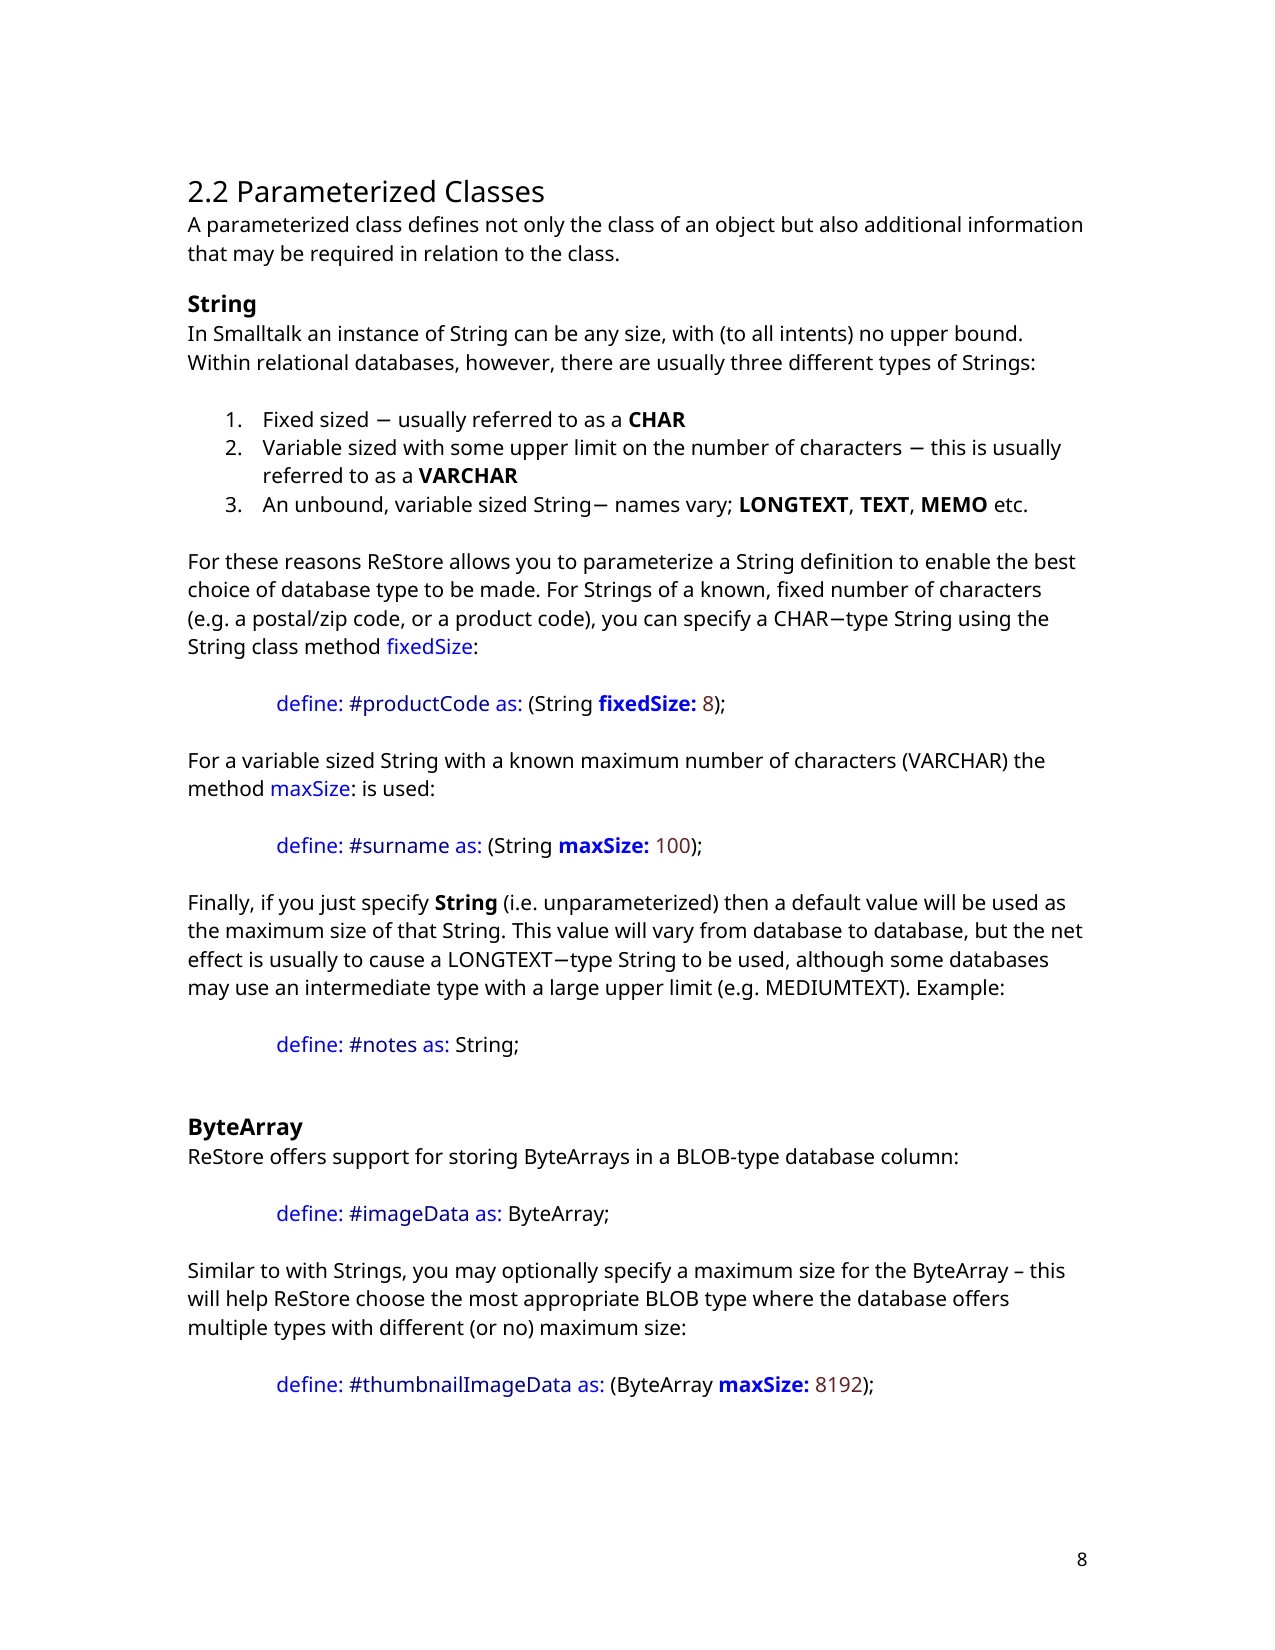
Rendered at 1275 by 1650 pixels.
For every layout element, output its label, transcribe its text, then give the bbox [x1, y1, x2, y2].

text In Smalltalk an instance of String can be any size, with (to all intents) no upper bound. Within relational databases, however, there are usually three different types of Strings: [187, 319, 1087, 405]
list An unbound, variable sized String − names vary; LONGTEXT, TEXT, MEMO etc. [225, 490, 1087, 518]
text ReStore offers support for storing ByteArrays in a BLOB-type database column: [187, 1142, 1087, 1171]
text define: #notes as: String; [217, 1030, 1087, 1059]
subtitle 2.2 Parameterized Classes [187, 171, 1087, 211]
list Fixed sized − usually referred to as a CHAR [225, 405, 1087, 433]
text Similar to with Strings, you may optionally specify a maximum size for the ByteArray – this will help ReStore choose the most appropriate BLOB type where the database offers multiple types with different (or no) maximum size: [187, 1256, 1087, 1341]
text define: #thumbnailImageData as: (ByteArray maxSize: 8192); [217, 1370, 1087, 1398]
list Variable sized with some upper limit on the number of characters − this is usually referred to as a VARCHAR [225, 433, 1087, 490]
text define: #imageData as: ByteArray; [217, 1199, 1087, 1227]
text For these reasons ReStore allows you to parameterize a String definition to enable the best choice of database type to be made. For Strings of a known, fixed number of characters (e.g. a postal/zip code, or a product code), you can specify a CHAR−type String using the String class method fixedSize: [187, 547, 1087, 661]
subtitle ByteArray [187, 1111, 1087, 1142]
text A parameterized class defines not only the class of an object but also additional information that may be required in relation to the class. [187, 211, 1087, 267]
text define: #surname as: (String maxSize: 100); [217, 831, 1087, 860]
text Finally, if you just specify String (i.e. unparameterized) then a default value will be used as the maximum size of that String. This value will vary from database to database, but the net effect is usually to cause a LONGTEXT−type String to be used, although some databases may use an intermediate type with a large upper limit (e.g. MEDIUMTEXT). Example: [187, 888, 1087, 1002]
text For a variable sized String with a known maximum number of characters (VARCHAR) the method maxSize: is used: [187, 746, 1087, 803]
subtitle String [187, 288, 1087, 319]
text define: #productCode as: (String fixedSize: 8); [217, 689, 1087, 718]
